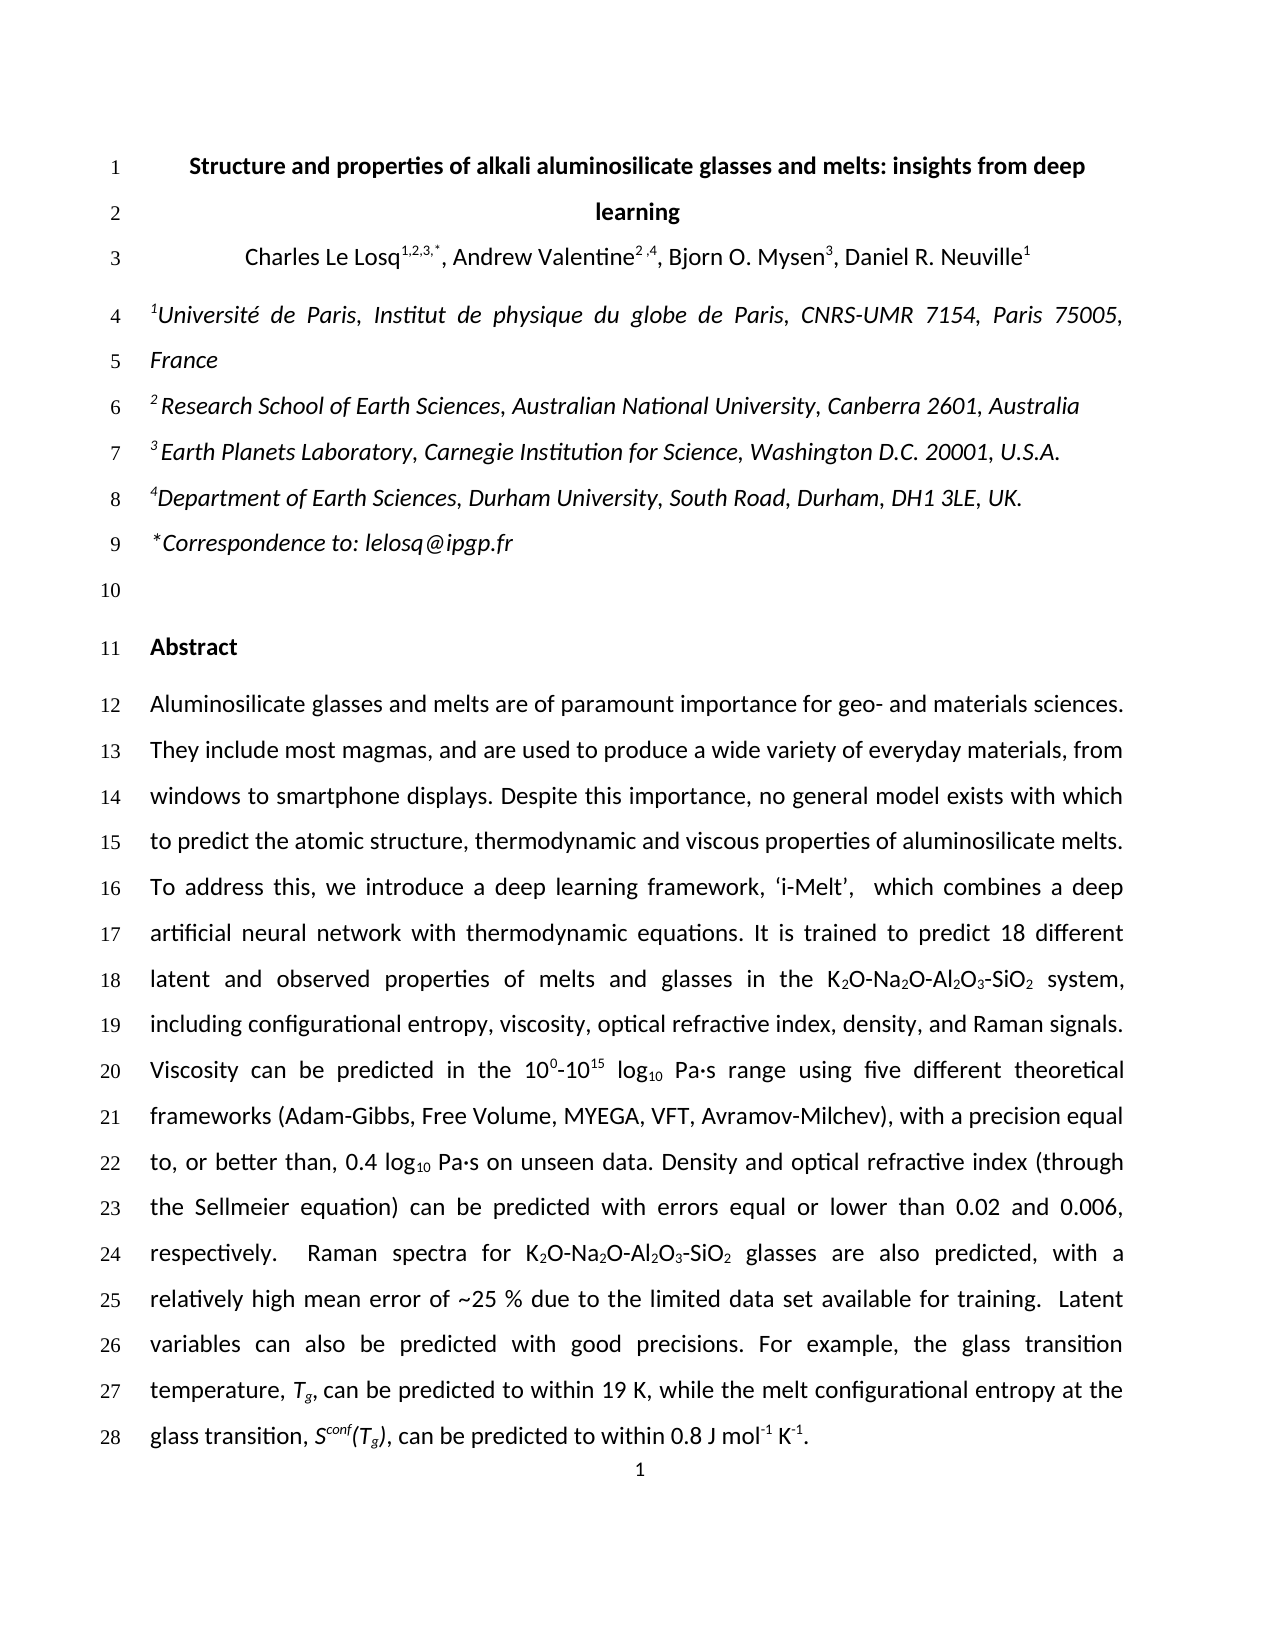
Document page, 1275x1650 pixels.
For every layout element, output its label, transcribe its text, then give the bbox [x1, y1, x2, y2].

text 2 Research School of Earth Sciences, Australian National University, Canberra 2601, Australia [150, 390, 1125, 421]
text *Correspondence to: lelosq@ipgp.fr [150, 528, 1125, 558]
text 4Department of Earth Sciences, Durham University, South Road, Durham, DH1 3LE, UK. [150, 482, 1125, 512]
text Aluminosilicate glasses and melts are of paramount importance for geo- and materials sciences. They include most magmas, and are used to produce a wide variety of everyday materials, from windows to smartphone displays. Despite this importance, no general model exists with which to predict the atomic structure, thermodynamic and viscous properties of aluminosilicate melts. To address this, we introduce a deep learning framework, ‘i-Melt’, which combines a deep artificial neural network with thermodynamic equations. It is trained to predict 18 different latent and observed properties of melts and glasses in the K2O-Na2O-Al2O3-SiO2 system, including configurational entropy, viscosity, optical refractive index, density, and Raman signals. Viscosity can be predicted in the 100-1015 log10 Pa·s range using five different theoretical frameworks (Adam-Gibbs, Free Volume, MYEGA, VFT, Avramov-Milchev), with a precision equal to, or better than, 0.4 log10 Pa·s on unseen data. Density and optical refractive index (through the Sellmeier equation) can be predicted with errors equal or lower than 0.02 and 0.006, respectively. Raman spectra for K2O-Na2O-Al2O3-SiO2 glasses are also predicted, with a relatively high mean error of ~25 % due to the limited data set available for training. Latent variables can also be predicted with good precisions. For example, the glass transition temperature, Tg, can be predicted to within 19 K, while the melt configurational entropy at the glass transition, Sconf(Tg), can be predicted to within 0.8 J mol-1 K-1. [150, 688, 1125, 1451]
text 1Université de Paris, Institut de physique du globe de Paris, CNRS-UMR 7154, Paris 75005, France [150, 299, 1125, 375]
text 3 Earth Planets Laboratory, Carnegie Institution for Science, Washington D.C. 20001, U.S.A. [150, 436, 1125, 467]
text Structure and properties of alkali aluminosilicate glasses and melts: insights from deep learning [150, 150, 1125, 226]
text Charles Le Losq1,2,3,*, Andrew Valentine2 ,4, Bjorn O. Mysen3, Daniel R. Neuville1 [150, 241, 1125, 272]
text Abstract [150, 631, 1125, 661]
